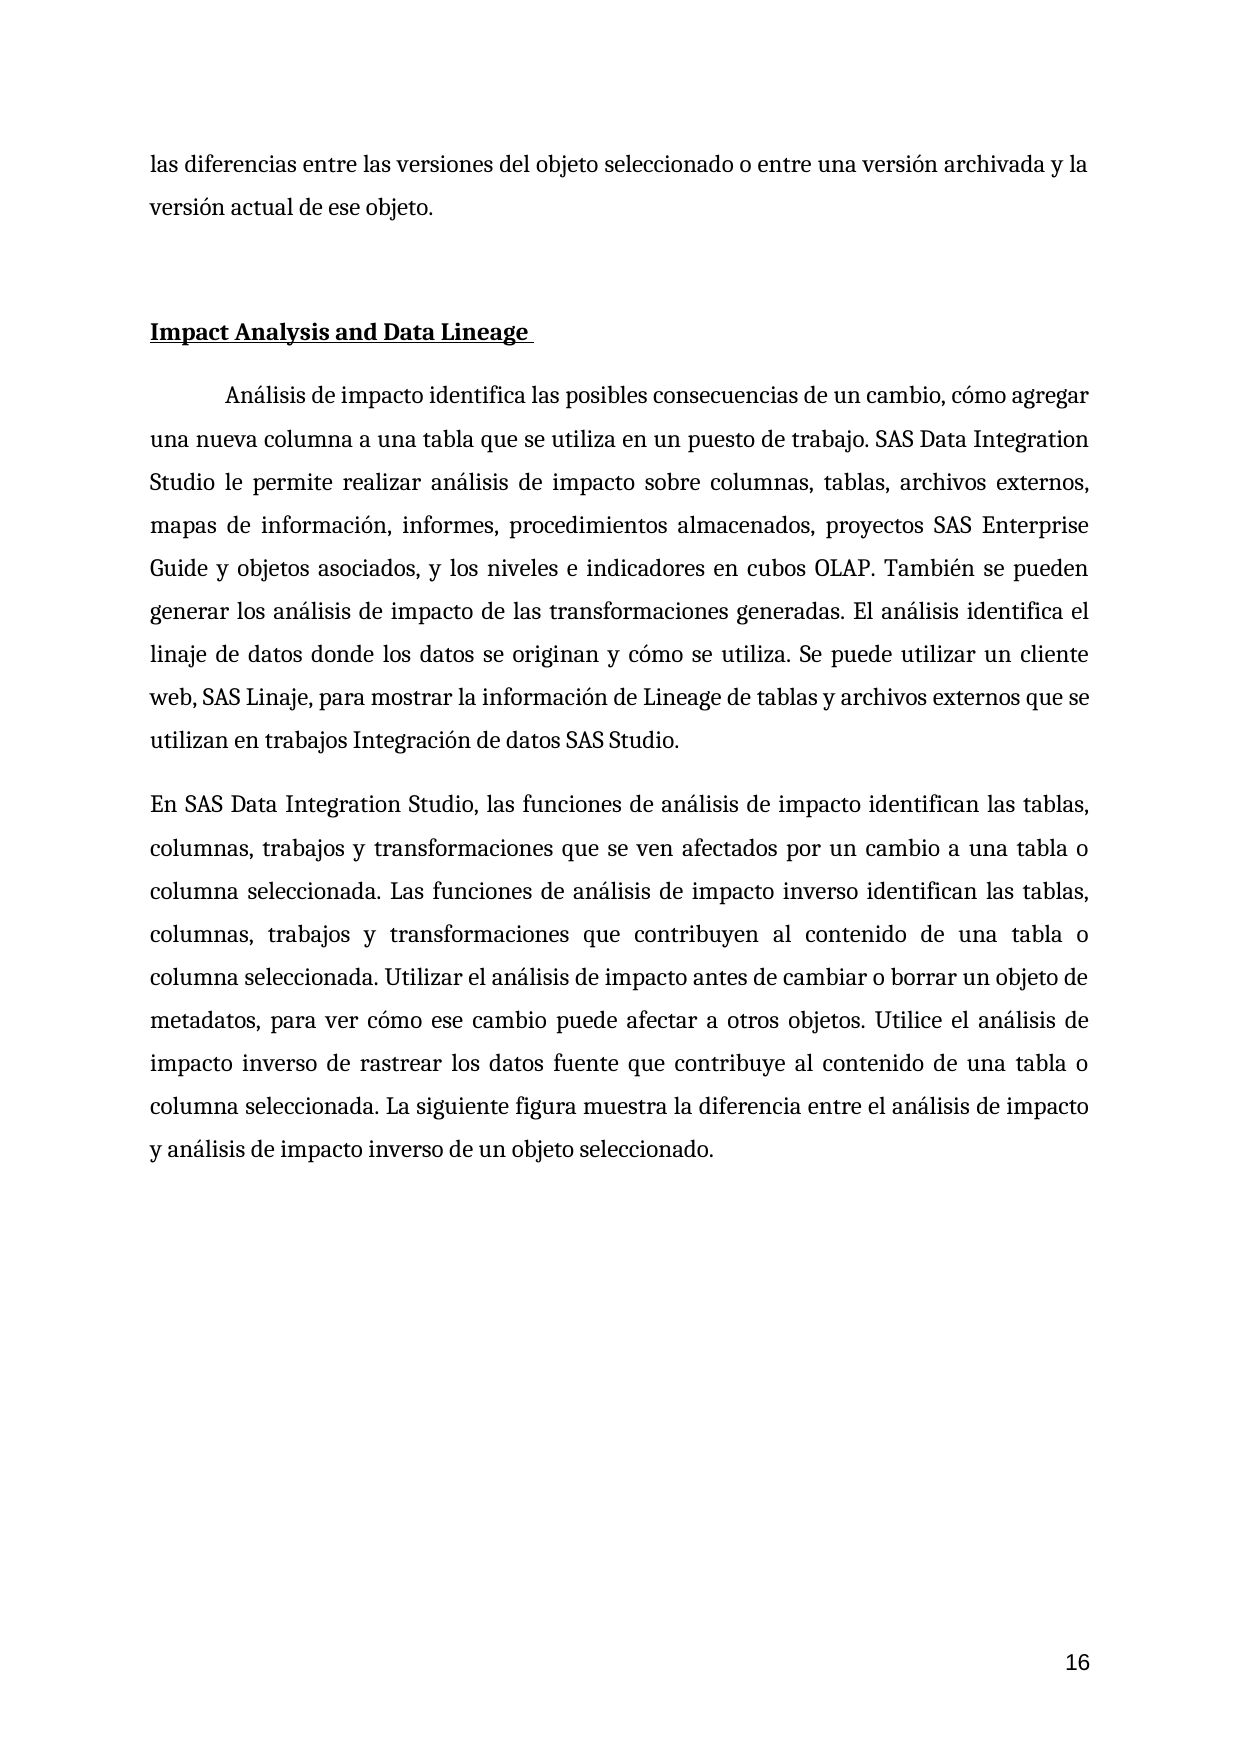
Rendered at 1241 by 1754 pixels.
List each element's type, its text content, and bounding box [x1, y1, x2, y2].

text Análisis de impacto identifica las posibles consecuencias de un cambio, cómo agregar una nueva columna a una tabla que se utiliza en un puesto de trabajo. SAS Data Integration Studio le permite realizar análisis de impacto sobre columnas, tablas, archivos externos, mapas de información, informes, procedimientos almacenados, proyectos SAS Enterprise Guide y objetos asociados, y los niveles e indicadores en cubos OLAP. También se pueden generar los análisis de impacto de las transformaciones generadas. El análisis identifica el linaje de datos donde los datos se originan y cómo se utiliza. Se puede utilizar un cliente web, SAS Linaje, para mostrar la información de Lineage de tablas y archivos externos que se utilizan en trabajos Integración de datos SAS Studio. [150, 381, 1090, 755]
text En SAS Data Integration Studio, las funciones de análisis de impacto identifican las tablas, columnas, trabajos y transformaciones que se ven afectados por un cambio a una tabla o columna seleccionada. Las funciones de análisis de impacto inverso identifican las tablas, columnas, trabajos y transformaciones que contribuyen al contenido de una tabla o columna seleccionada. Utilizar el análisis de impacto antes de cambiar o borrar un objeto de metadatos, para ver cómo ese cambio puede afectar a otros objetos. Utilice el análisis de impacto inverso de rastrear los datos fuente que contribuye al contenido de una tabla o columna seleccionada. La siguiente figura muestra la diferencia entre el análisis de impacto y análisis de impacto inverso de un objeto seleccionado. [150, 790, 1090, 1164]
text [150, 150, 1090, 222]
subtitle Impact Analysis and Data Lineage [150, 317, 1090, 346]
